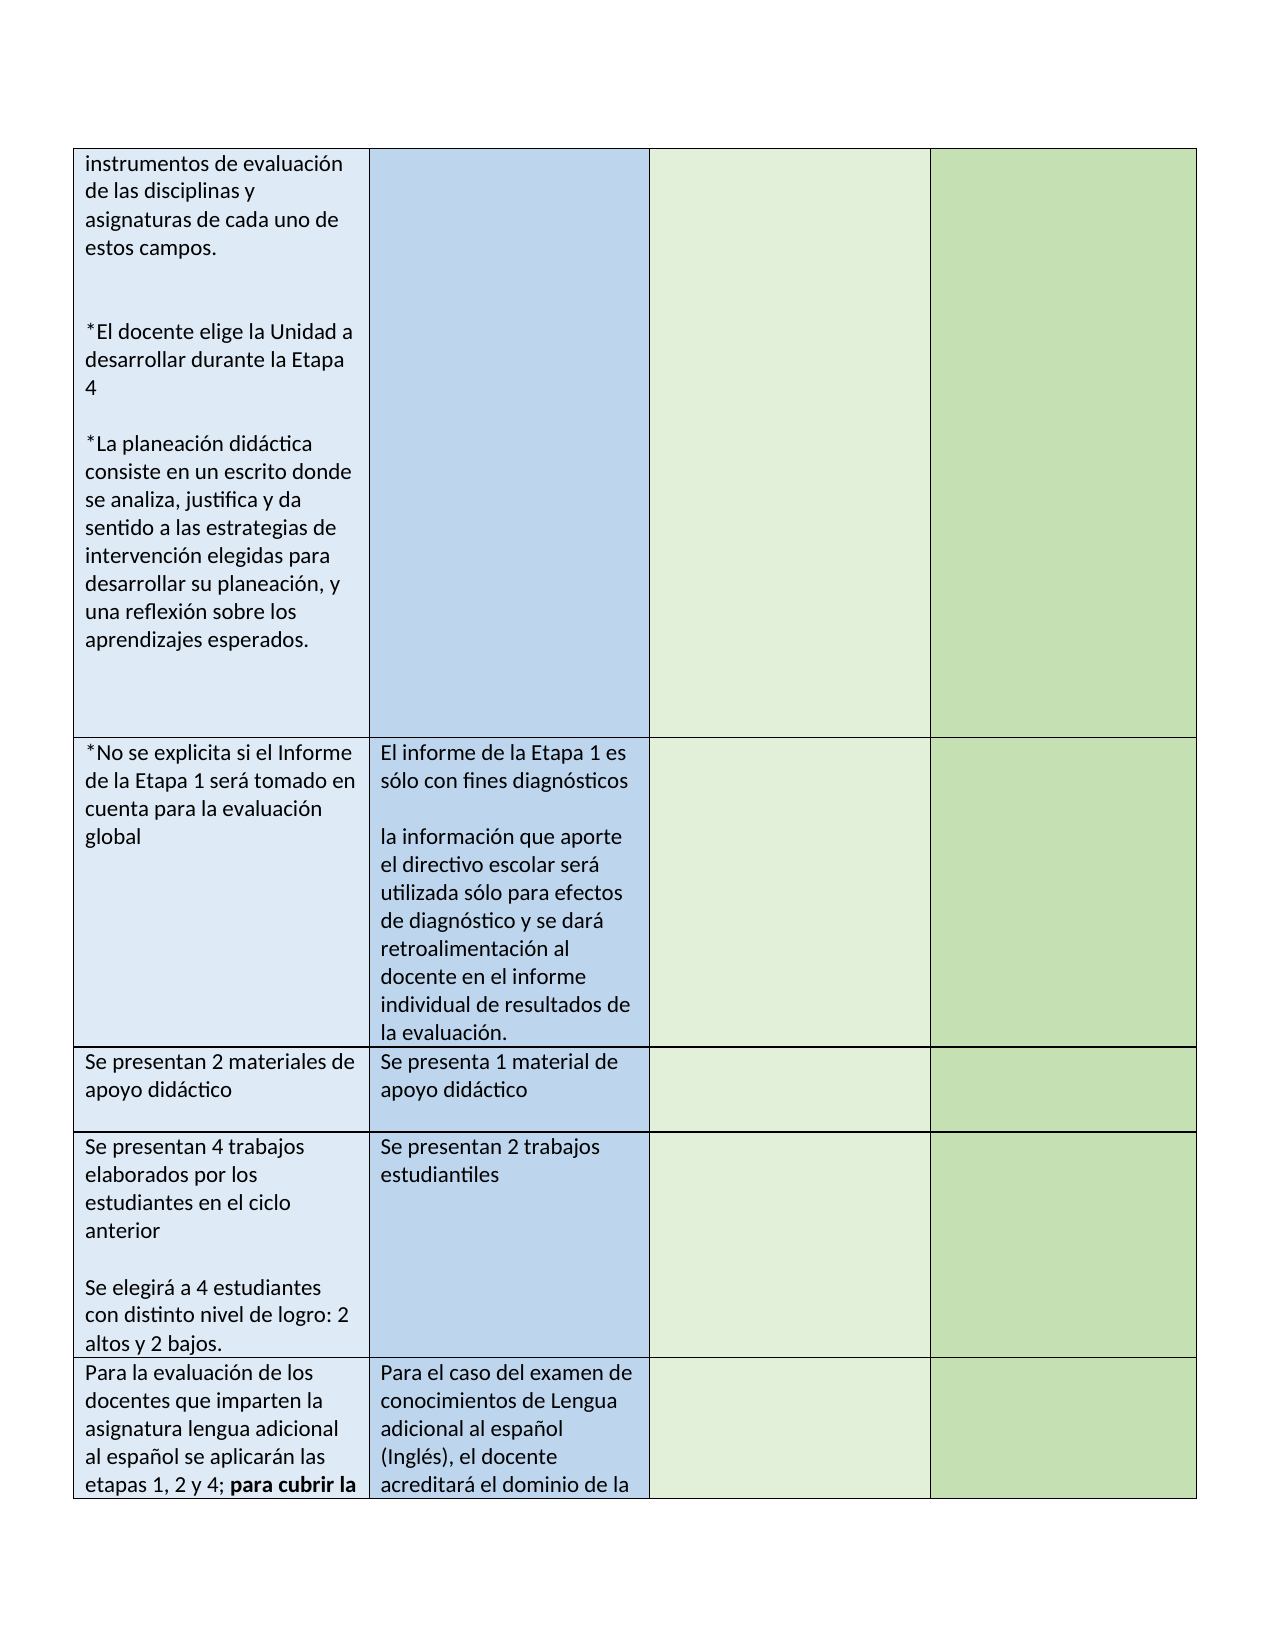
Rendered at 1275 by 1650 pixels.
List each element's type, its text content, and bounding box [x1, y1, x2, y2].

table_cell *No se explicita si el Informe de la Etapa 1 será tomado en cuenta para la evaluación global [74, 738, 369, 1046]
table_cell El informe de la Etapa 1 es sólo con fines diagnósticos la información que aporte el directivo escolar será utilizada sólo para efectos de diagnóstico y se dará retroalimentación al docente en el informe individual de resultados de la evaluación. [370, 738, 649, 1046]
table_cell [370, 149, 649, 737]
table_cell [650, 1133, 930, 1357]
table_cell [931, 1048, 1196, 1131]
table_cell [650, 738, 930, 1046]
table_cell [931, 149, 1196, 737]
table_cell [370, 1358, 649, 1498]
table_cell [931, 738, 1196, 1046]
table_cell [931, 1133, 1196, 1357]
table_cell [74, 149, 369, 737]
table_cell [650, 1358, 930, 1498]
table_cell Se presenta 1 material de apoyo didáctico [370, 1048, 649, 1131]
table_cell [74, 1358, 369, 1498]
table_cell Se presentan 2 trabajos estudiantiles [370, 1133, 649, 1357]
table_cell [931, 1358, 1196, 1498]
table_cell Se presentan 2 materiales de apoyo didáctico [74, 1048, 369, 1131]
table_cell Se presentan 4 trabajos elaborados por los estudiantes en el ciclo anterior Se elegirá a 4 estudiantes con distinto nivel de logro: 2 altos y 2 bajos. [74, 1133, 369, 1357]
table_cell [650, 149, 930, 737]
table_cell [650, 1048, 930, 1131]
